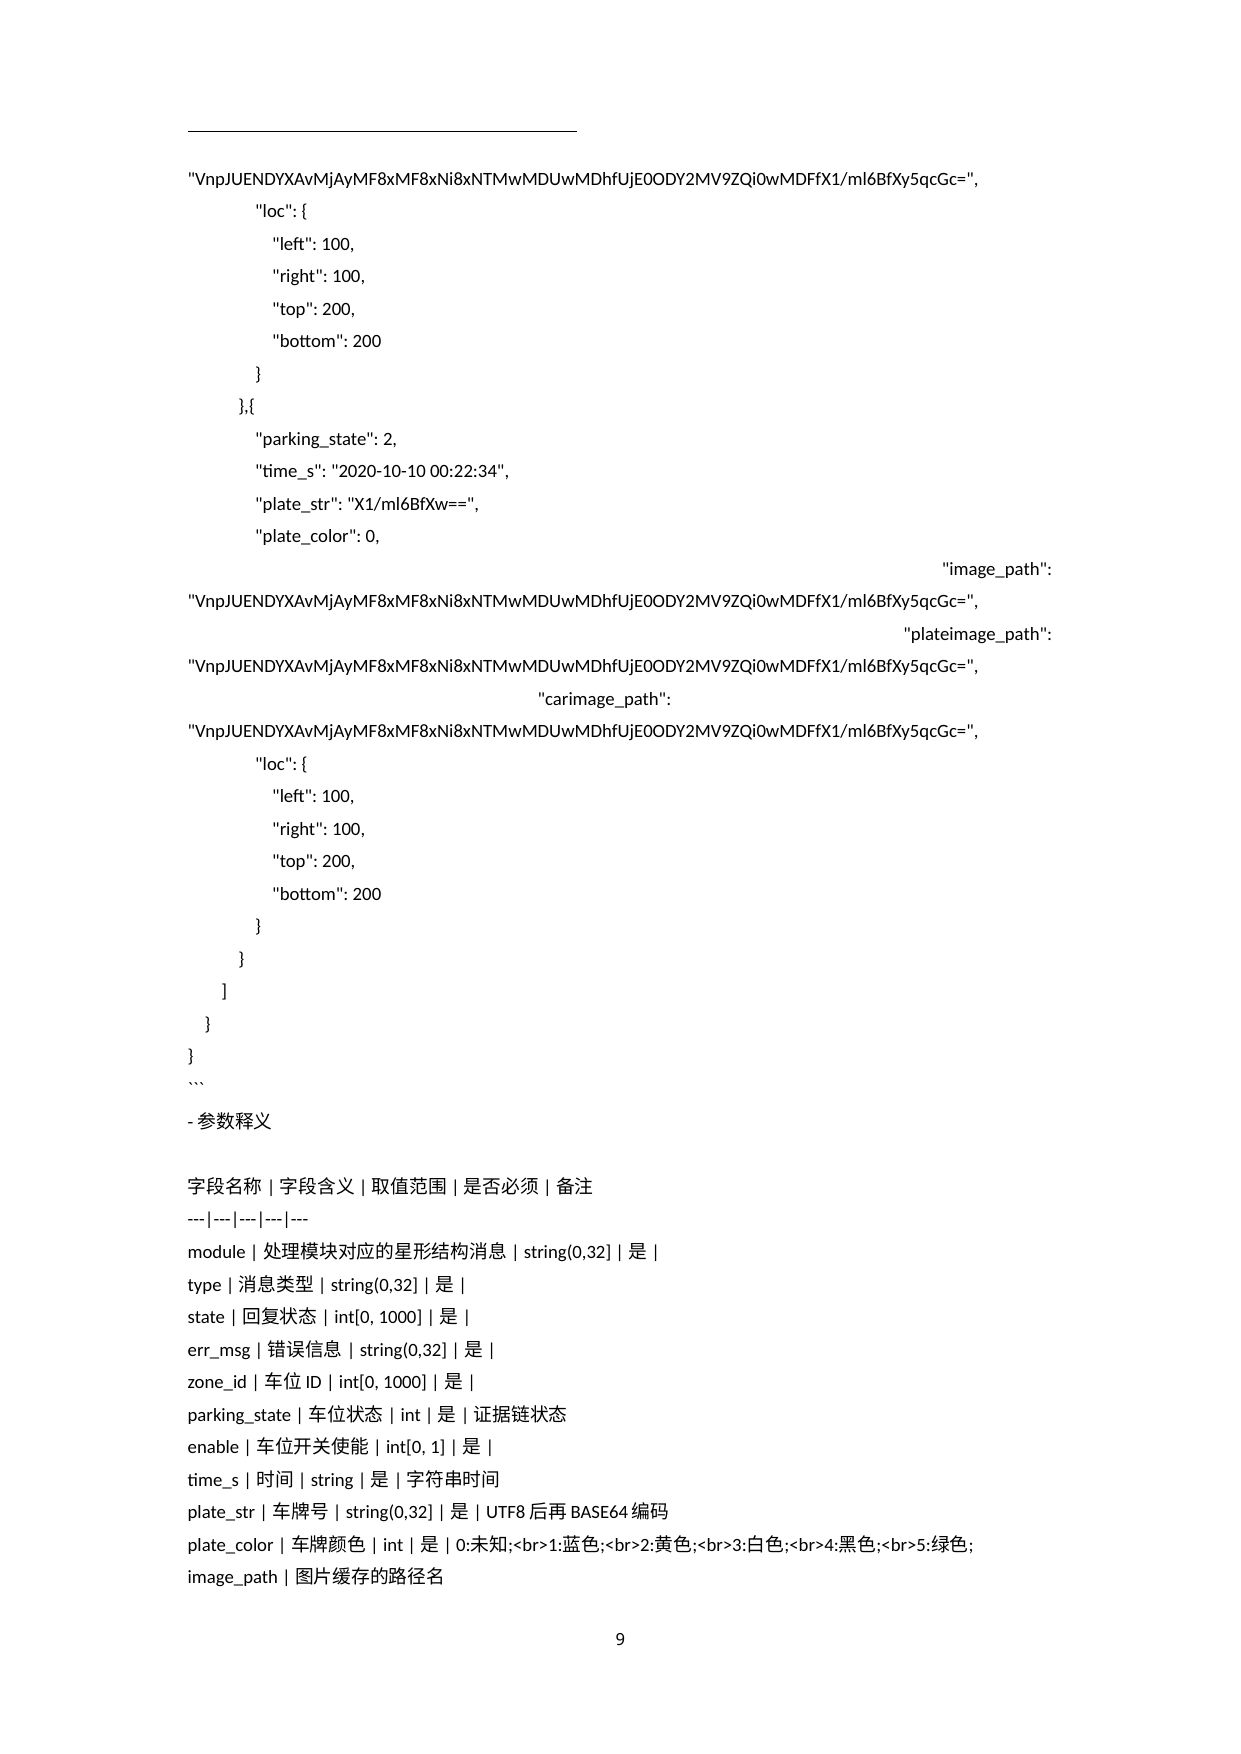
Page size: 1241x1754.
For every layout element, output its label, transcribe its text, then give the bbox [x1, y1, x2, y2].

text },{ [187, 389, 1053, 422]
text "plate_color": 0, [187, 519, 1053, 552]
text "time_s": "2020-10-10 00:22:34", [187, 454, 1053, 487]
text } [187, 942, 1053, 974]
text ``` [187, 1072, 1053, 1104]
text "right": 100, [187, 259, 1053, 292]
text "top": 200, [187, 292, 1053, 324]
text module | 处理模块对应的星形结构消息 | string(0,32] | 是 | [187, 1234, 1053, 1267]
text enable | 车位开关使能 | int[0, 1] | 是 | [187, 1429, 1053, 1462]
text "loc": { [187, 194, 1053, 227]
text type | 消息类型 | string(0,32] | 是 | [187, 1267, 1053, 1299]
text "top": 200, [187, 844, 1053, 877]
text "plate_str": "X1/ml6BfXw==", [187, 487, 1053, 519]
text zone_id | 车位ID | int[0, 1000] | 是 | [187, 1364, 1053, 1397]
text } [187, 1039, 1053, 1072]
text "parking_state": 2, [187, 422, 1053, 454]
text time_s | 时间 | string | 是 | 字符串时间 [187, 1462, 1053, 1494]
text "left": 100, [187, 227, 1053, 259]
text "image_path": "VnpJUENDYXAvMjAyMF8xMF8xNi8xNTMwMDUwMDhfUjE0ODY2MV9ZQi0wMDFfX1/ml6BfXy5qcGc=", [187, 552, 1053, 617]
text "bottom": 200 [187, 324, 1053, 357]
text 字段名称 | 字段含义 | 取值范围 | 是否必须 | 备注 [187, 1169, 1053, 1202]
text } [187, 357, 1053, 389]
text err_msg | 错误信息 | string(0,32] | 是 | [187, 1332, 1053, 1364]
text "left": 100, [187, 779, 1053, 812]
text ---|---|---|---|--- [187, 1202, 1053, 1234]
text } [187, 909, 1053, 942]
text "right": 100, [187, 812, 1053, 844]
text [187, 162, 1053, 194]
text plate_color | 车牌颜色 | int | 是 | 0:未知;<br>1:蓝色;<br>2:黄色;<br>3:白色;<br>4:黑色;<br>5:绿色; [187, 1527, 1053, 1559]
text parking_state | 车位状态 | int | 是 | 证据链状态 [187, 1397, 1053, 1429]
text "bottom": 200 [187, 877, 1053, 909]
text } [187, 1007, 1053, 1039]
text ] [187, 974, 1053, 1007]
text - 参数释义 [187, 1104, 1053, 1137]
text "plateimage_path": "VnpJUENDYXAvMjAyMF8xMF8xNi8xNTMwMDUwMDhfUjE0ODY2MV9ZQi0wMDFfX1/ml6BfXy5qcGc=", [187, 617, 1053, 682]
text plate_str | 车牌号 | string(0,32] | 是 | UTF8后再BASE64编码 [187, 1494, 1053, 1527]
text state | 回复状态 | int[0, 1000] | 是 | [187, 1299, 1053, 1332]
text "carimage_path": "VnpJUENDYXAvMjAyMF8xMF8xNi8xNTMwMDUwMDhfUjE0ODY2MV9ZQi0wMDFfX1/ml6BfXy5qcGc=", [187, 682, 1053, 747]
text image_path | 图片缓存的路径名 [187, 1559, 1053, 1592]
text "loc": { [187, 747, 1053, 779]
